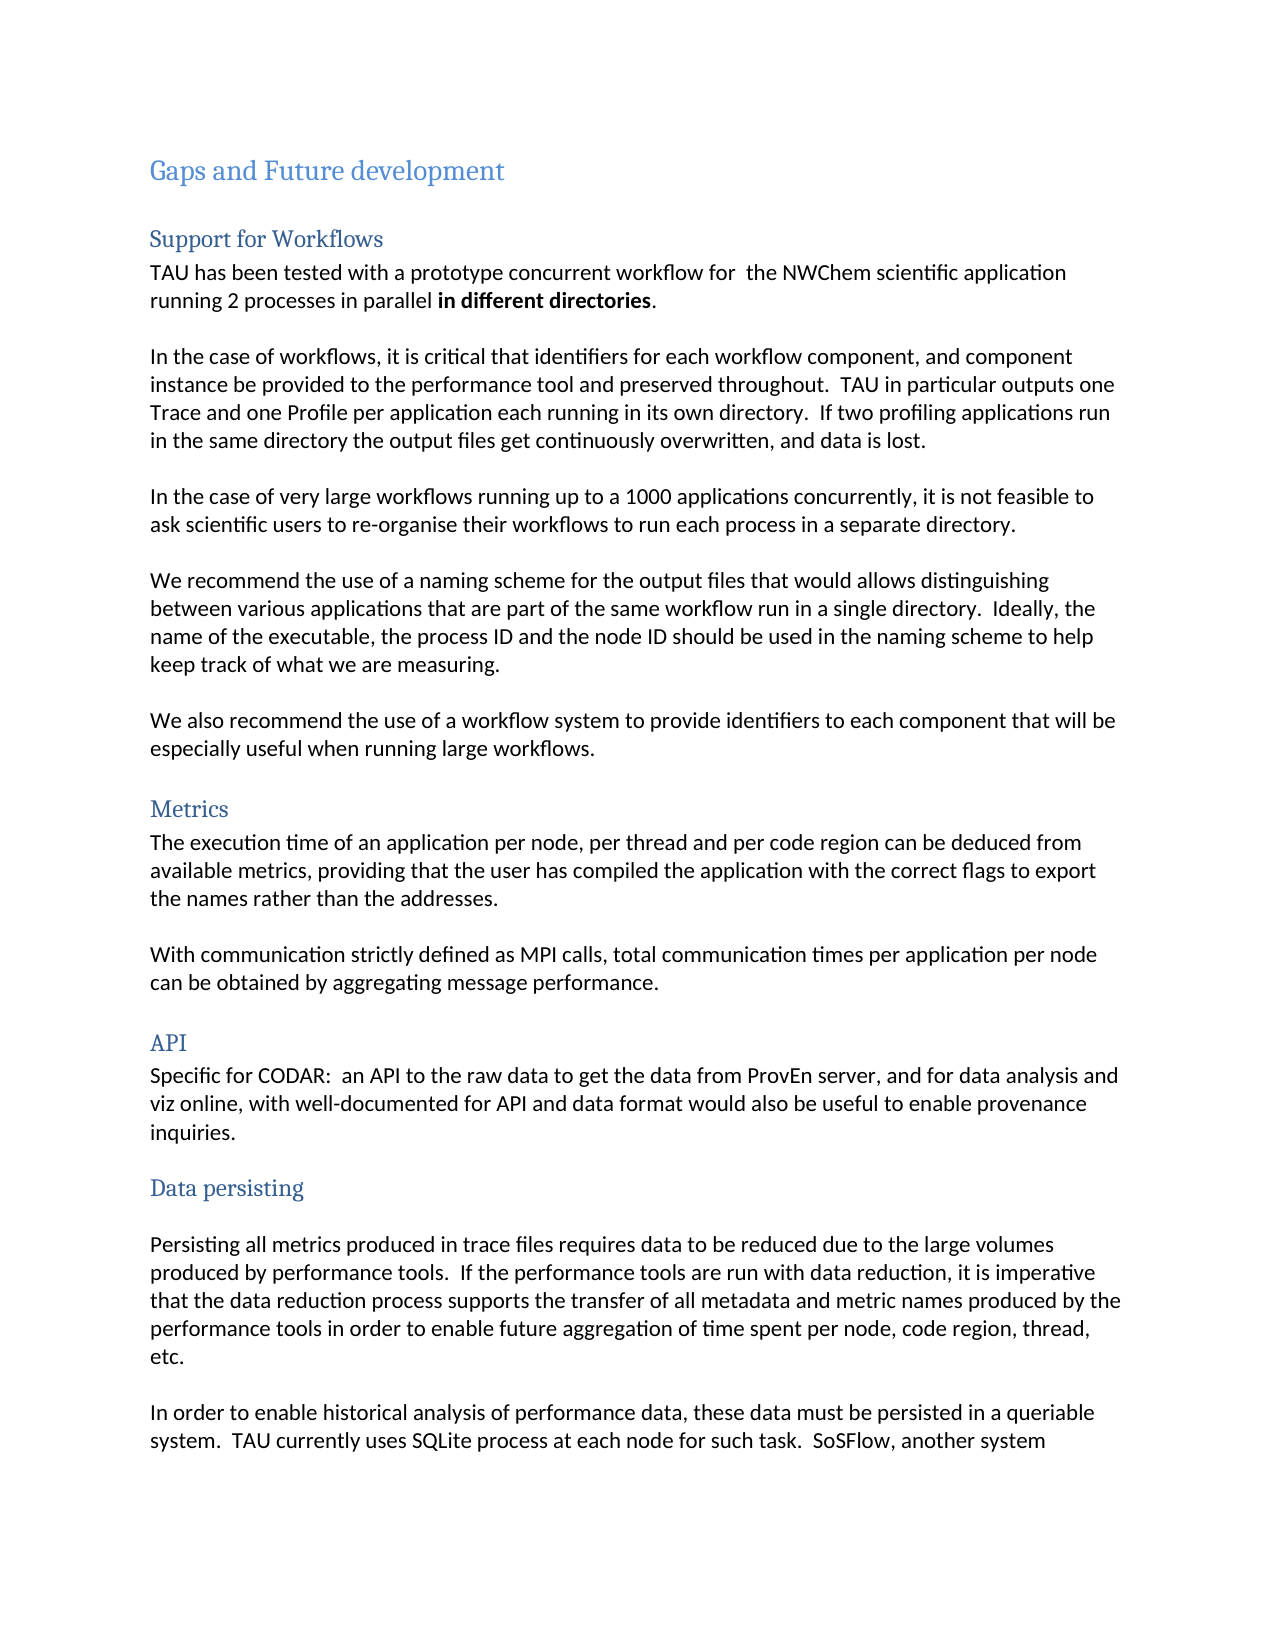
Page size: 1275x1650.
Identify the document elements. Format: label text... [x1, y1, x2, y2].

subtitle Metrics [150, 795, 1125, 824]
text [150, 1398, 1125, 1454]
text We also recommend the use of a workflow system to provide identifiers to each component that will be especially useful when running large workflows. [150, 706, 1125, 762]
text In the case of very large workflows running up to a 1000 applications concurrently, it is not feasible to ask scientific users to re-organise their workflows to run each process in a separate directory. [150, 482, 1125, 538]
text In the case of workflows, it is critical that identifiers for each workflow component, and component instance be provided to the performance tool and preserved throughout. TAU in particular outputs one Trace and one Profile per application each running in its own directory. If two profiling applications run in the same directory the output files get continuously overwritten, and data is lost. [150, 342, 1125, 454]
text Data persisting [150, 1174, 1125, 1202]
subtitle Support for Workflows [150, 225, 1125, 254]
text Specific for CODAR: an API to the raw data to get the data from ProvEn server, and for data analysis and viz online, with well-documented for API and data format would also be useful to enable provenance inquiries. [150, 1062, 1125, 1146]
text With communication strictly defined as MPI calls, total communication times per application per node can be obtained by aggregating message performance. [150, 940, 1125, 996]
text The execution time of an application per node, per thread and per code region can be deduced from available metrics, providing that the user has compiled the application with the correct flags to export the names rather than the addresses. [150, 828, 1125, 912]
text TAU has been tested with a prototype concurrent workflow for the NWChem scientific application running 2 processes in parallel in different directories. [150, 258, 1125, 314]
text Persisting all metrics produced in trace files requires data to be reduced due to the large volumes produced by performance tools. If the performance tools are run with data reduction, it is imperative that the data reduction process supports the transfer of all metadata and metric names produced by the performance tools in order to enable future aggregation of time spent per node, code region, thread, etc. [150, 1230, 1125, 1371]
subtitle API [150, 1028, 1125, 1057]
text We recommend the use of a naming scheme for the output files that would allows distinguishing between various applications that are part of the same workflow run in a single directory. Ideally, the name of the executable, the process ID and the node ID should be used in the naming scheme to help keep track of what we are measuring. [150, 566, 1125, 678]
subtitle Gaps and Future development [150, 154, 1125, 188]
